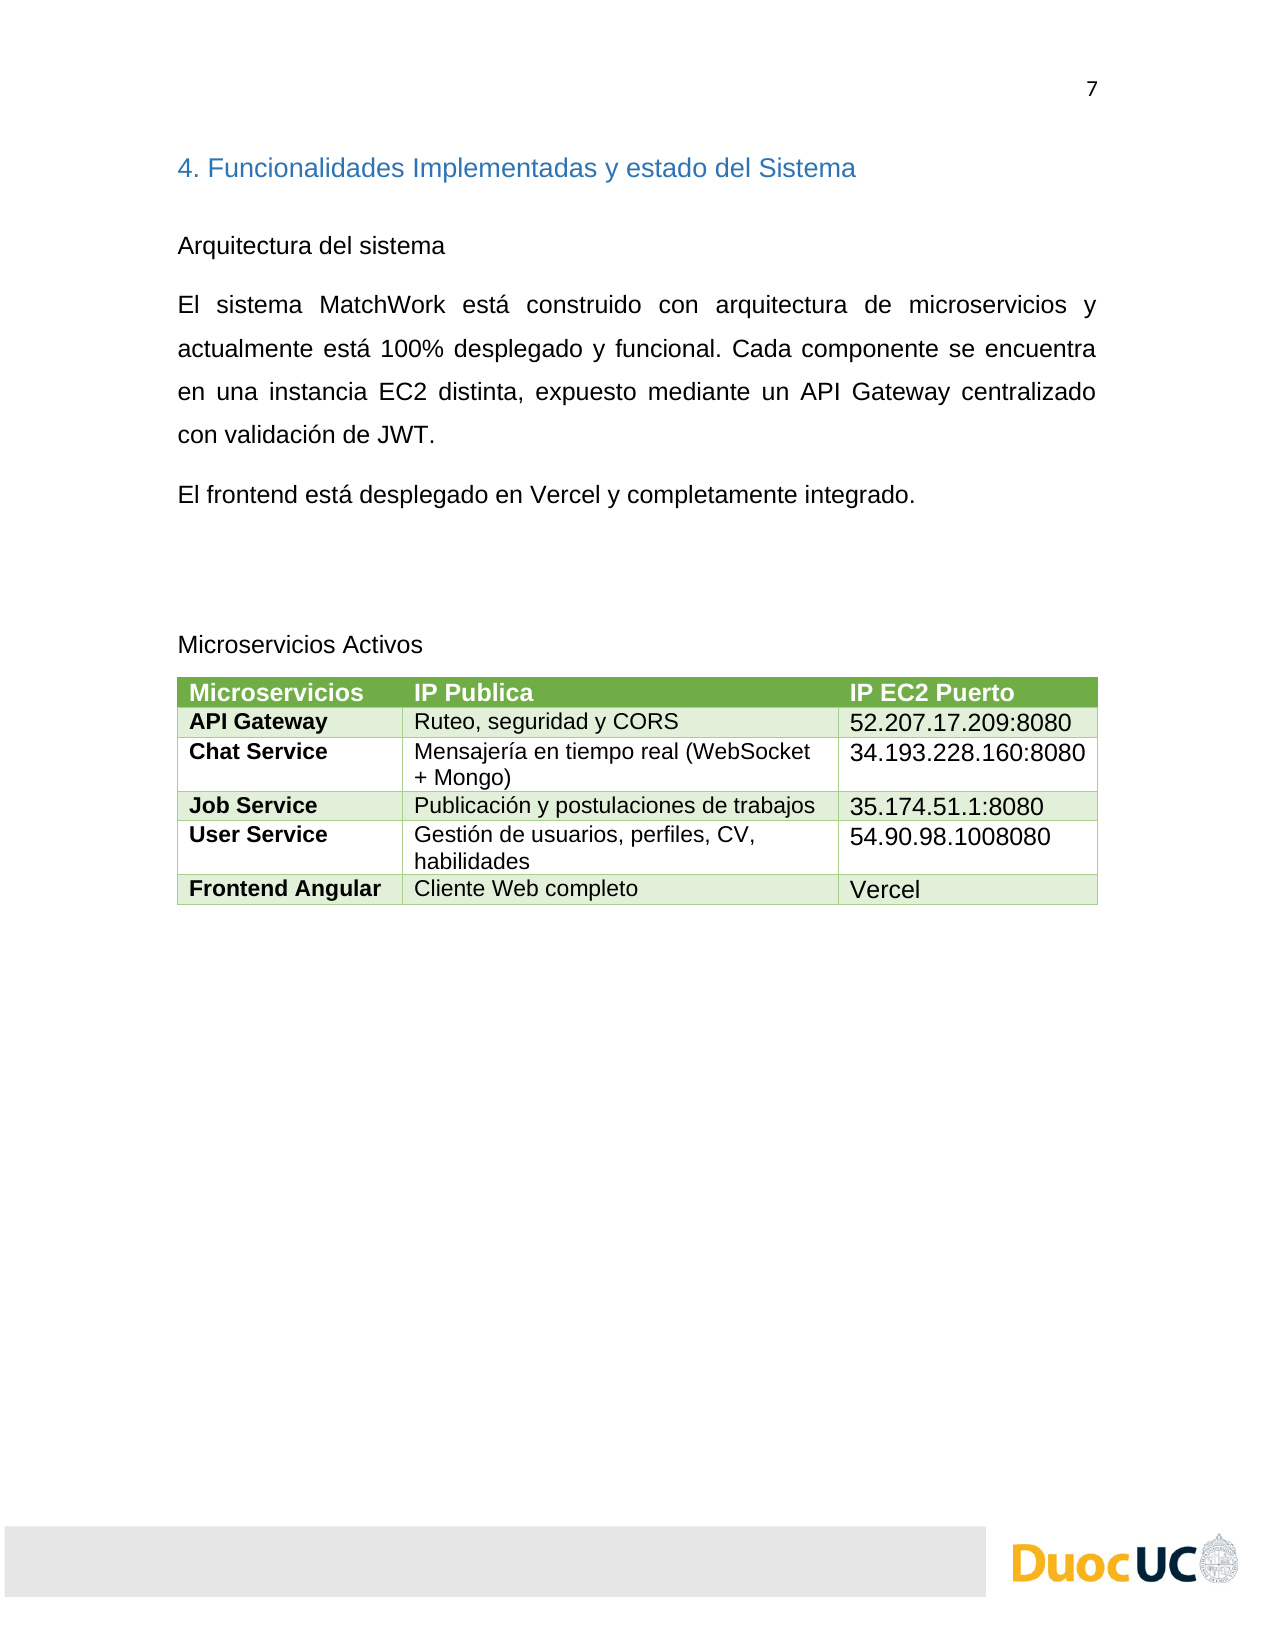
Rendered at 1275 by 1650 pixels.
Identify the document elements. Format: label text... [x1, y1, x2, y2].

table_cell 35.174.51.1:8080 [839, 792, 1097, 820]
table_cell 54.90.98.1008080 [839, 821, 1097, 874]
table_cell Gestión de usuarios, perfiles, CV, habilidades [403, 821, 838, 874]
table_cell Ruteo, seguridad y CORS [403, 708, 838, 737]
table_cell Cliente Web completo [403, 875, 838, 904]
table_cell Vercel [839, 875, 1097, 904]
table_cell 34.193.228.160:8080 [839, 738, 1097, 791]
text El frontend está desplegado en Vercel y completamente integrado. [177, 479, 1098, 508]
text Arquitectura del sistema [177, 231, 1098, 259]
table_header IP EC2 Puerto [839, 678, 1097, 707]
table_cell Frontend Angular [178, 875, 402, 904]
table_cell Job Service [178, 792, 402, 820]
picture [1002, 1493, 1248, 1613]
table_cell User Service [178, 821, 402, 874]
table_cell Publicación y postulaciones de trabajos [403, 792, 838, 820]
subtitle 4. Funcionalidades Implementadas y estado del Sistema [177, 152, 1098, 183]
table_cell API Gateway [178, 708, 402, 737]
text El sistema MatchWork está construido con arquitectura de microservicios y actualmente está 100% desplegado y funcional. Cada componente se encuentra en una instancia EC2 distinta, expuesto mediante un API Gateway centralizado con validación de JWT. [177, 290, 1098, 448]
table_header IP Publica [403, 678, 838, 707]
table_cell Chat Service [178, 738, 402, 791]
table_header Microservicios [178, 678, 402, 707]
text Microservicios Activos [177, 629, 1098, 658]
table_cell Mensajería en tiempo real (WebSocket + Mongo) [403, 738, 838, 791]
table_cell 52.207.17.209:8080 [839, 708, 1097, 737]
